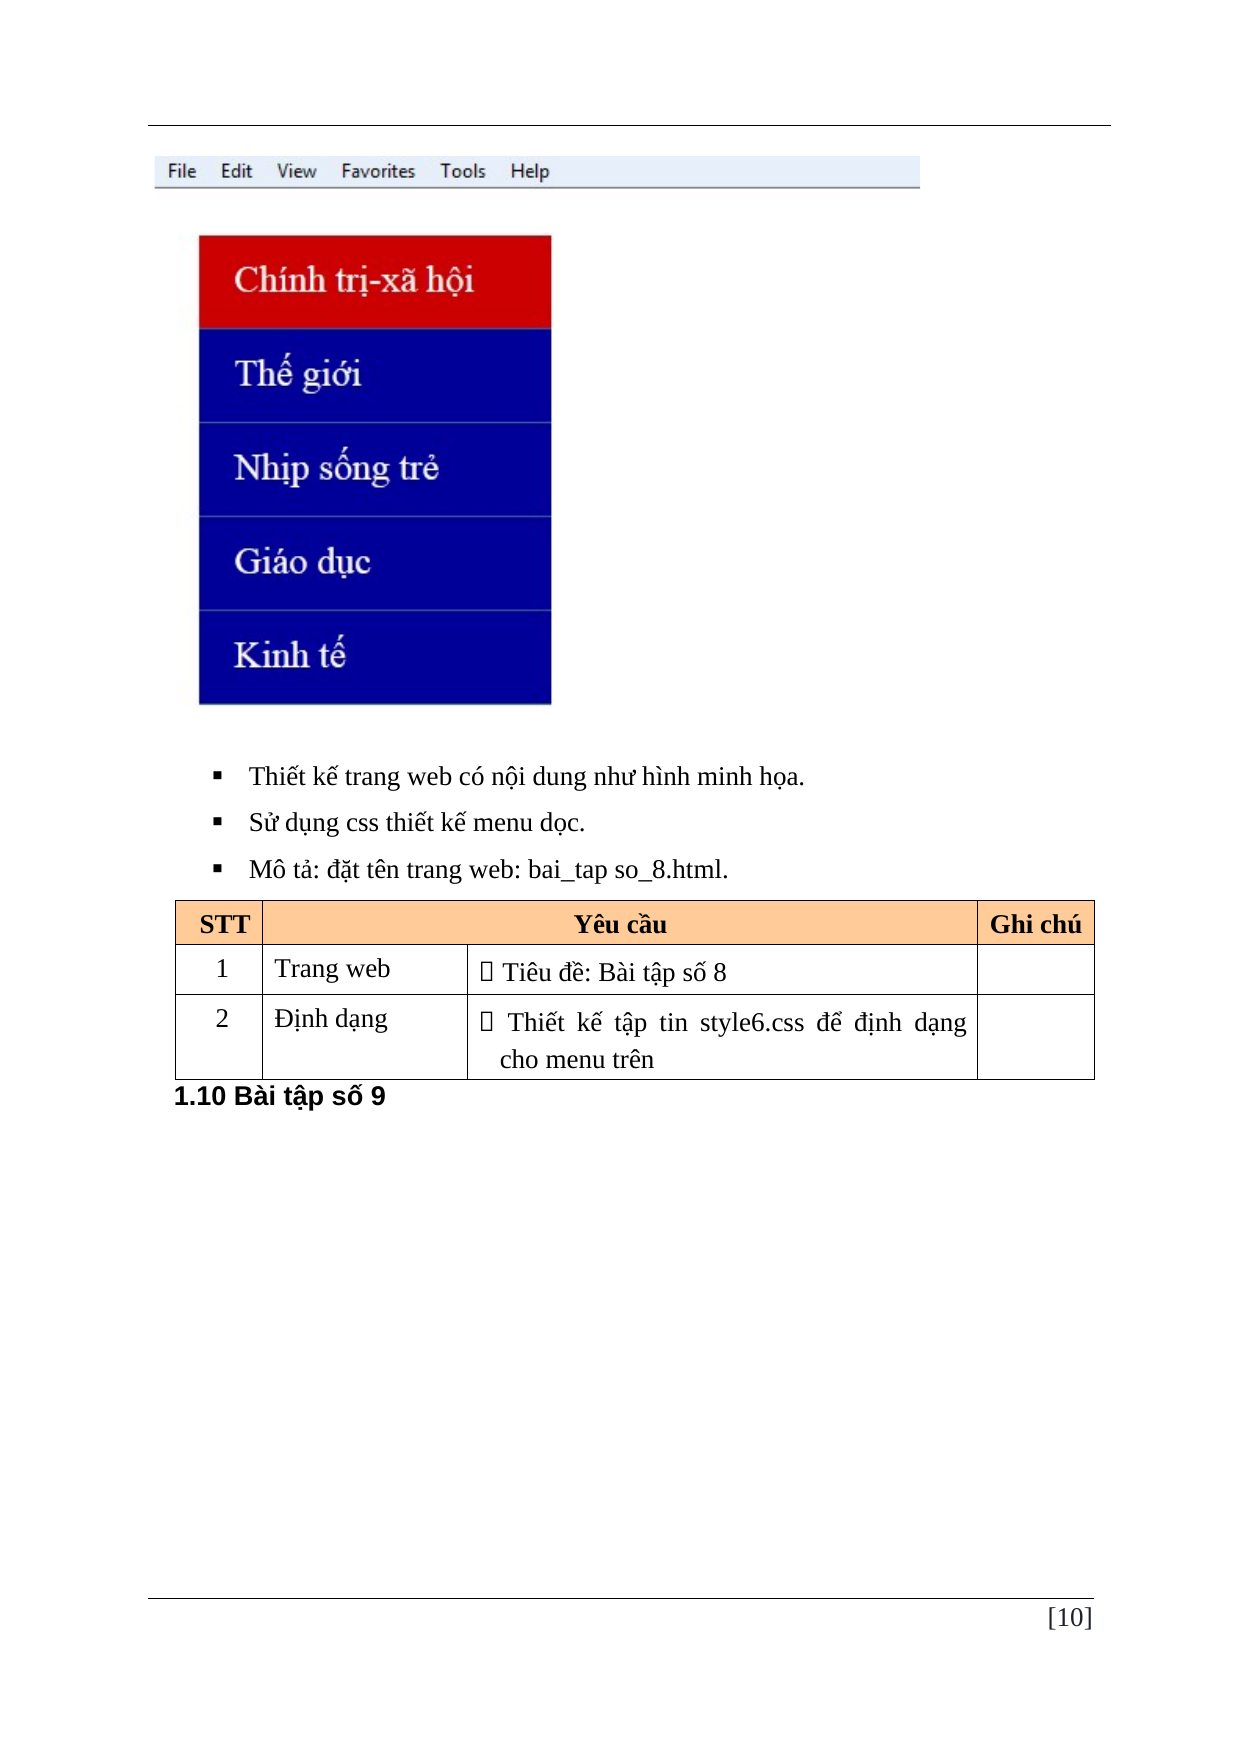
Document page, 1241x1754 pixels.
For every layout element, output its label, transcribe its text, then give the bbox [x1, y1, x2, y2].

list Mô tả: đặt tên trang web: bai_tap so_8.html. [211, 853, 1094, 884]
table_header [263, 901, 467, 944]
table_cell 2 [176, 995, 262, 1079]
text 1.10 Bài tập số 9 [173, 1080, 1094, 1111]
table_cell Định dạng [263, 995, 467, 1079]
picture [154, 156, 921, 749]
table_cell  Tiêu đề: Bài tập số 8 [468, 945, 977, 994]
table_header Yêu cầu [467, 901, 977, 944]
table_cell Trang web [263, 945, 467, 994]
table_cell [978, 995, 1094, 1079]
table_cell 1 [176, 945, 262, 994]
table_header Ghi chú [978, 901, 1094, 944]
table_cell  Thiết kế tập tin style6.css để định dạng cho menu trên [468, 995, 977, 1079]
list Thiết kế trang web có nội dung như hình minh họa. [211, 760, 1094, 791]
list Sử dụng css thiết kế menu dọc. [211, 806, 1094, 838]
table_header STT [176, 901, 262, 944]
table_cell [978, 945, 1094, 994]
